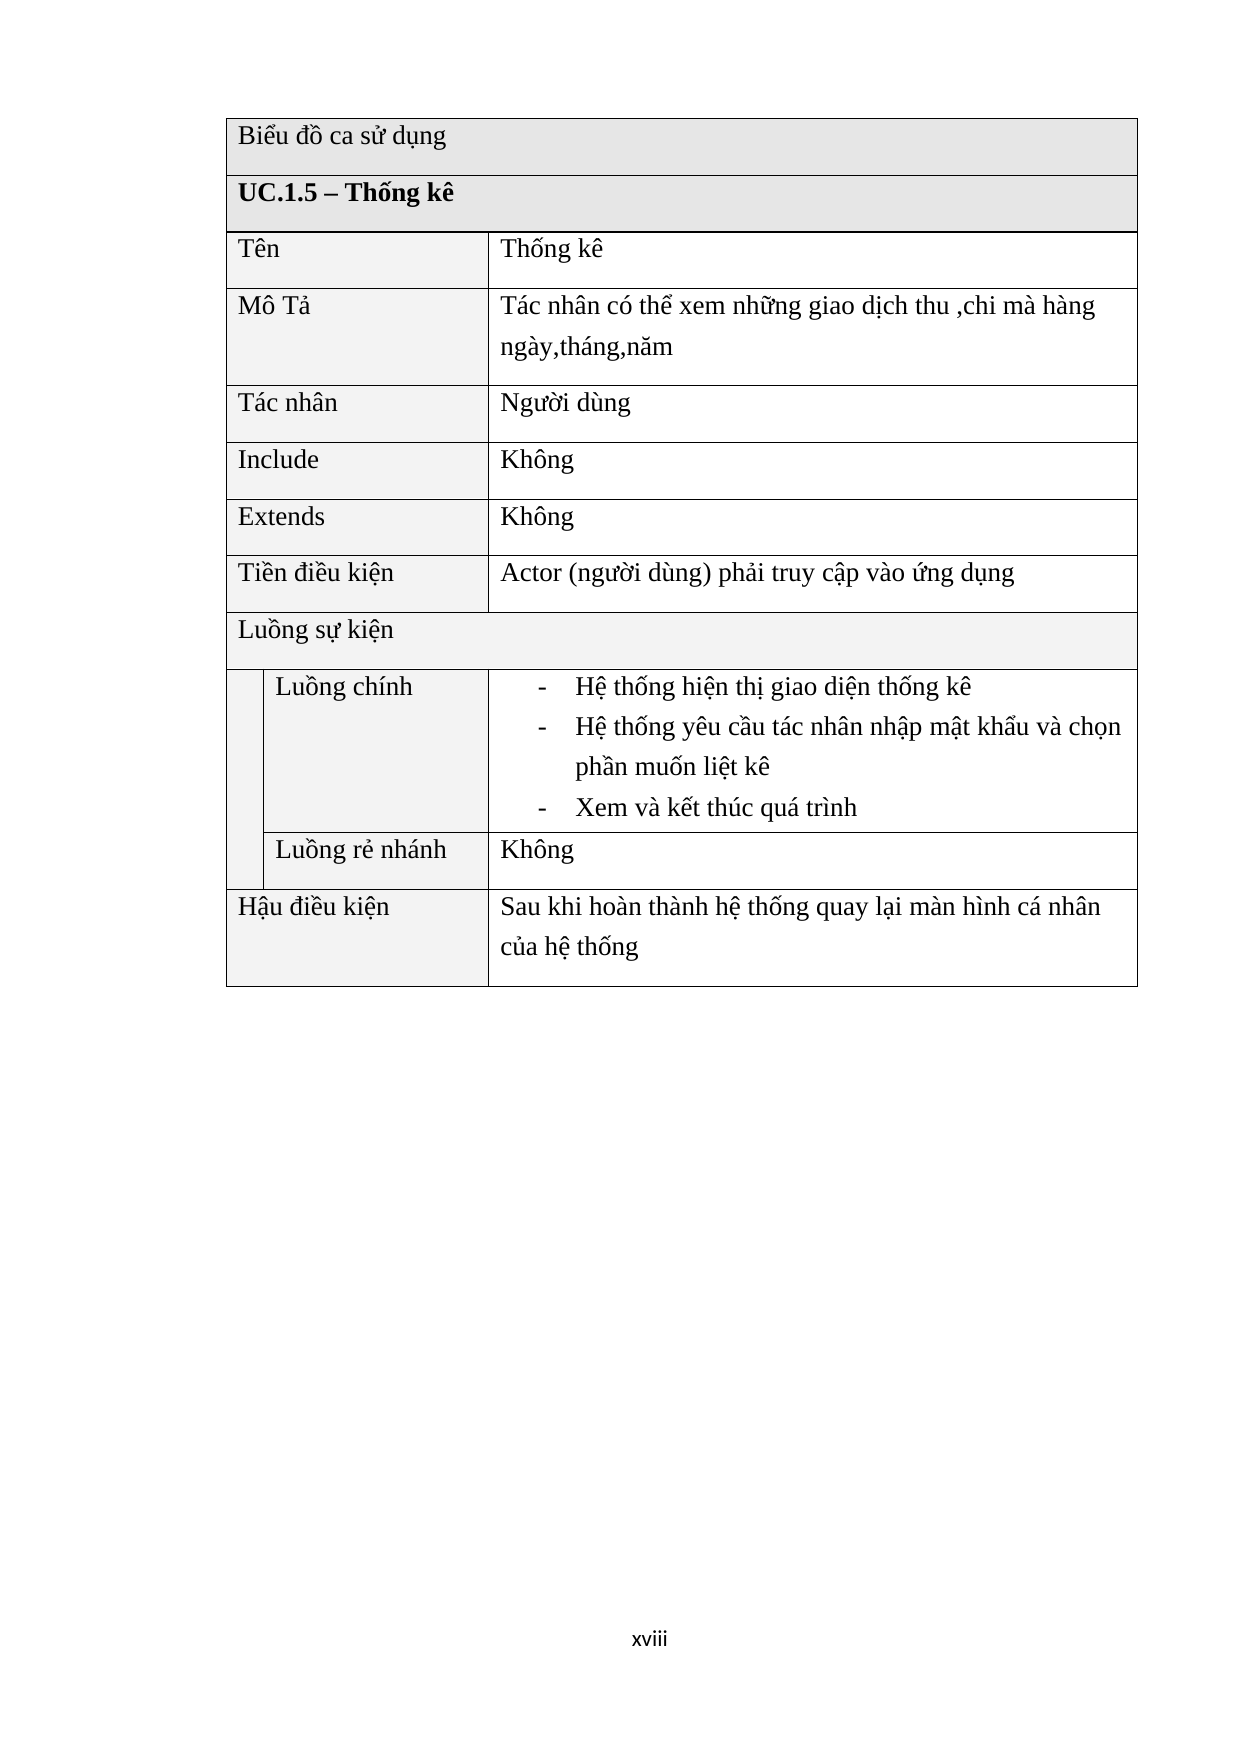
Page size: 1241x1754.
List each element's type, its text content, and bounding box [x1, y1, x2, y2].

table_cell Luồng rẻ nhánh [264, 833, 488, 889]
table_cell [227, 670, 263, 889]
table_cell Không [489, 833, 1137, 889]
table_cell Actor (người dùng) phải truy cập vào ứng dụng [489, 556, 1137, 612]
table_cell Luồng sự kiện [227, 613, 1137, 668]
table_cell Tác nhân có thể xem những giao dịch thu ,chi mà hàng ngày,tháng,năm [489, 289, 1137, 385]
table_cell UC.1.5 – Thống kê [227, 176, 1137, 231]
table_cell Sau khi hoàn thành hệ thống quay lại màn hình cá nhân của hệ thống [489, 890, 1137, 986]
table_cell Thống kê [489, 233, 1137, 288]
table_cell Không [489, 500, 1137, 555]
table_cell Hệ thống hiện thị giao diện thống kê Hệ thống yêu cầu tác nhân nhập mật khẩu và chọn phần muốn liệt kê Xem và kết thúc quá trình [489, 670, 1137, 832]
table_cell Mô Tả [227, 289, 488, 385]
table_header Biểu đồ ca sử dụng [227, 119, 1137, 175]
table_cell Hậu điều kiện [227, 890, 488, 986]
table_cell Extends [227, 500, 488, 555]
table_cell Luồng chính [264, 670, 488, 832]
table_cell Người dùng [489, 386, 1137, 442]
table_cell Không [489, 443, 1137, 498]
table_cell Tiền điều kiện [227, 556, 488, 612]
table_cell Tác nhân [227, 386, 488, 442]
table_cell Tên [227, 233, 488, 288]
table_cell Include [227, 443, 488, 498]
